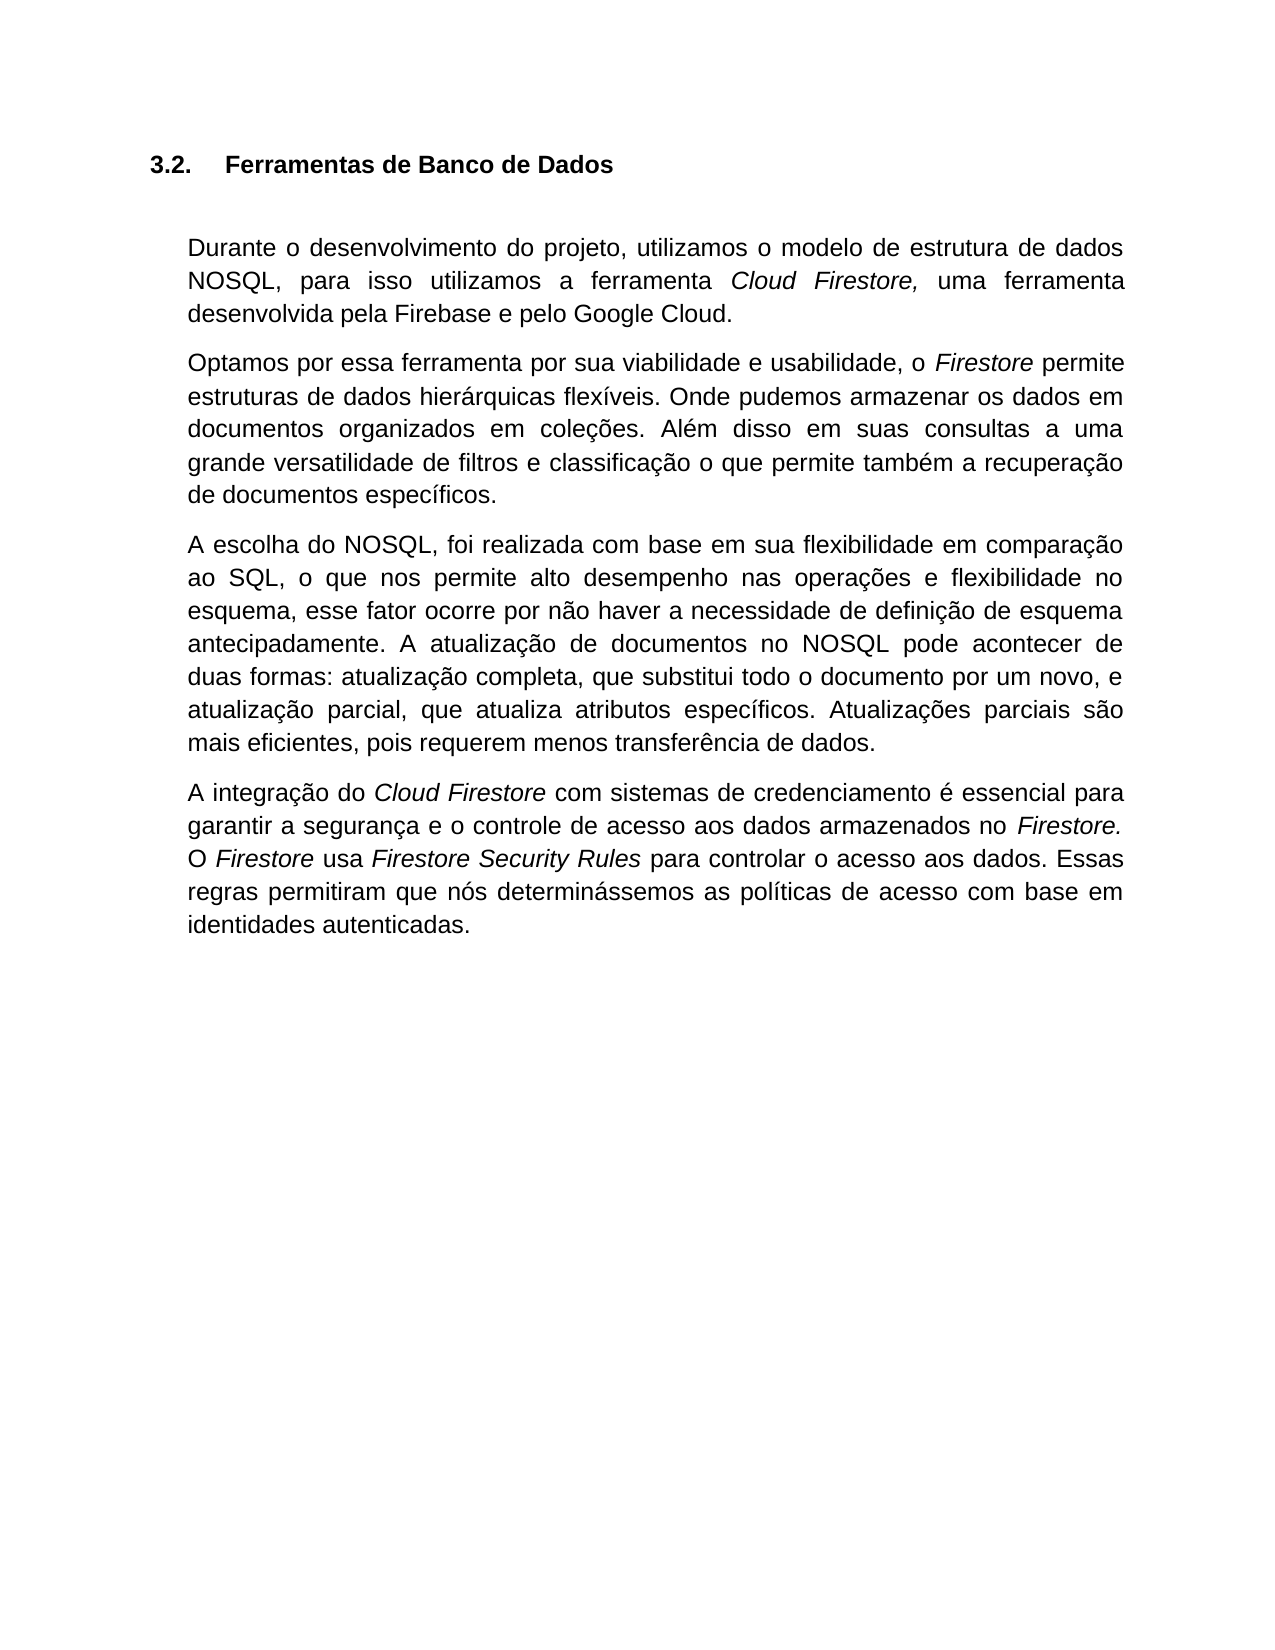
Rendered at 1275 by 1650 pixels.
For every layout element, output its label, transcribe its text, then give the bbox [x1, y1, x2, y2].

text Optamos por essa ferramenta por sua viabilidade e usabilidade, o Firestore permite estruturas de dados hierárquicas flexíveis. Onde pudemos armazenar os dados em documentos organizados em coleções. Além disso em suas consultas a uma grande versatilidade de filtros e classificação o que permite também a recuperação de documentos específicos. [187, 348, 1125, 509]
text Durante o desenvolvimento do projeto, utilizamos o modelo de estrutura de dados NOSQL, para isso utilizamos a ferramenta Cloud Firestore, uma ferramenta desenvolvida pela Firebase e pelo Google Cloud. [187, 233, 1125, 327]
text A escolha do NOSQL, foi realizada com base em sua flexibilidade em comparação ao SQL, o que nos permite alto desempenho nas operações e flexibilidade no esquema, esse fator ocorre por não haver a necessidade de definição de esquema antecipadamente. A atualização de documentos no NOSQL pode acontecer de duas formas: atualização completa, que substitui todo o documento por um novo, e atualização parcial, que atualiza atributos específicos. Atualizações parciais são mais eficientes, pois requerem menos transferência de dados. [187, 530, 1125, 757]
text A integração do Cloud Firestore com sistemas de credenciamento é essencial para garantir a segurança e o controle de acesso aos dados armazenados no Firestore. O Firestore usa Firestore Security Rules para controlar o acesso aos dados. Essas regras permitiram que nós determinássemos as políticas de acesso com base em identidades autenticadas. [187, 778, 1125, 939]
list Ferramentas de Banco de Dados [150, 150, 1125, 179]
